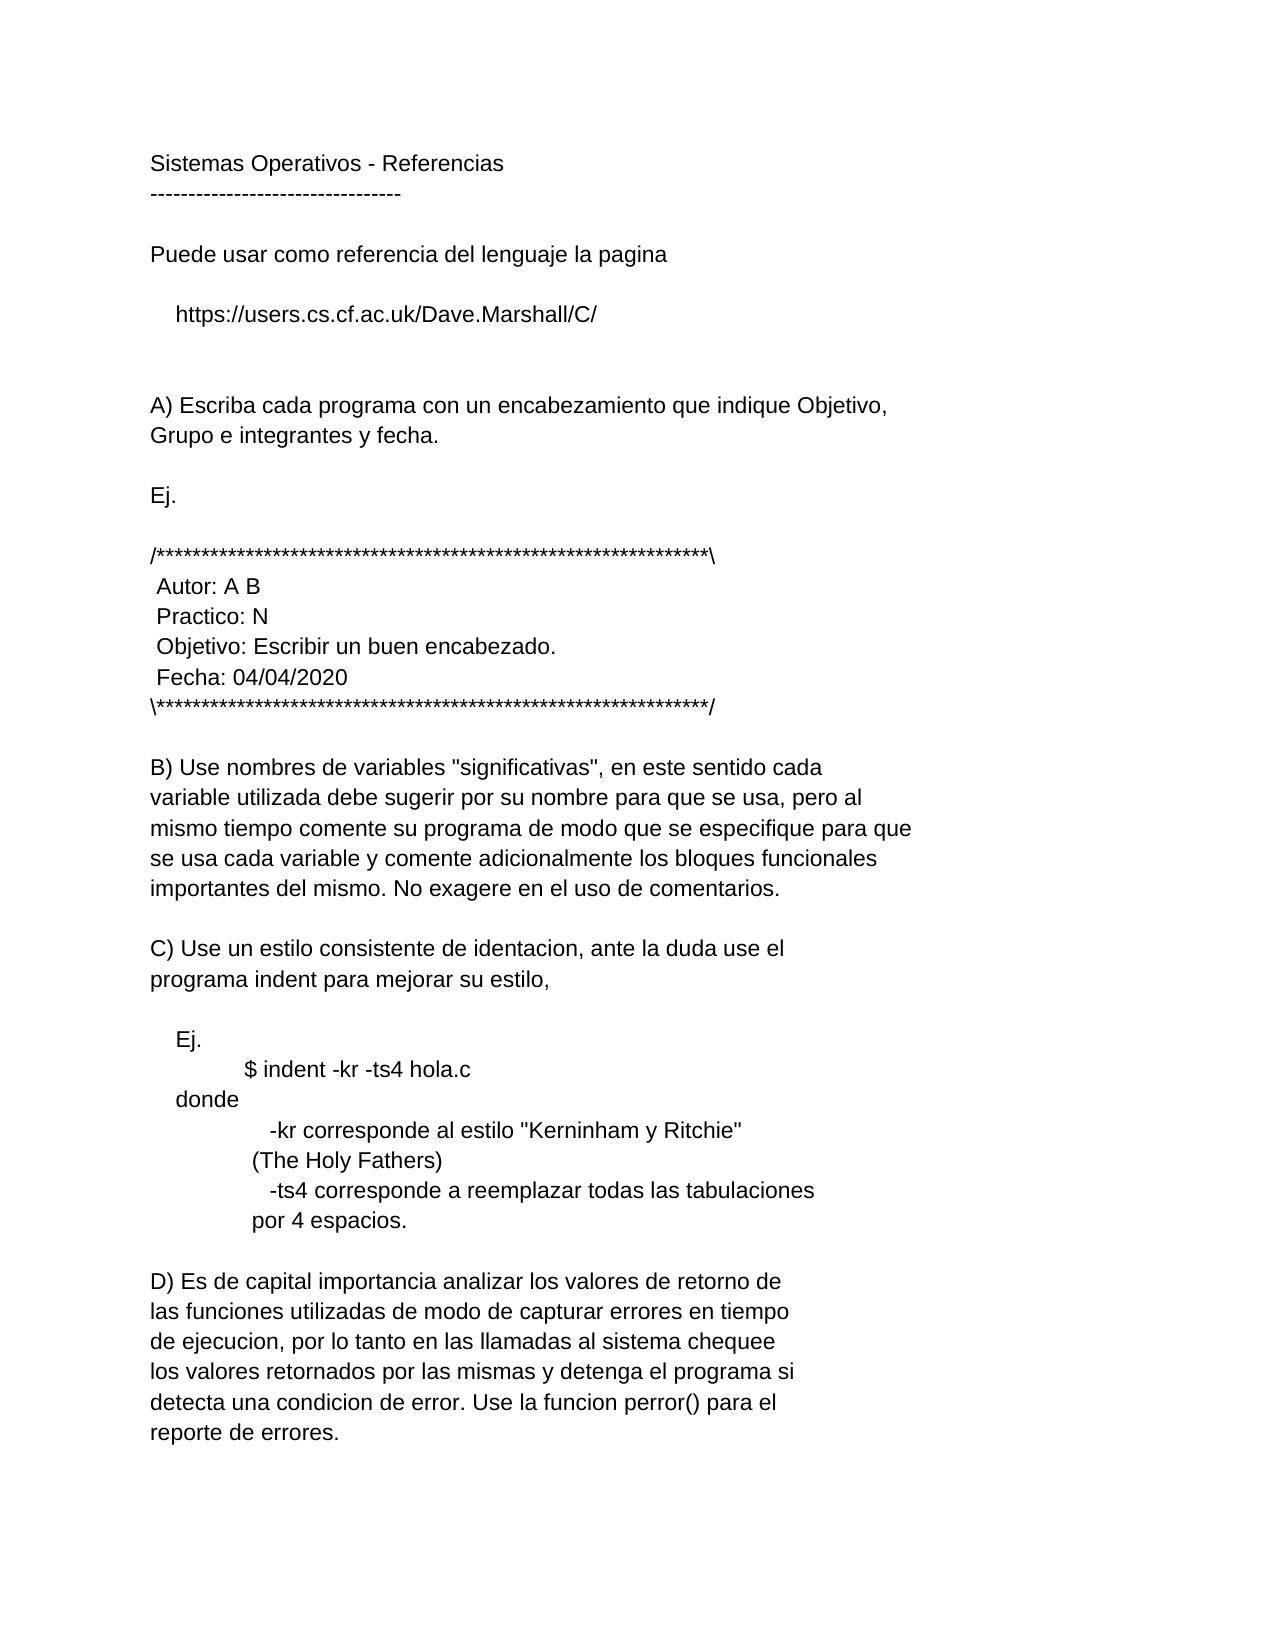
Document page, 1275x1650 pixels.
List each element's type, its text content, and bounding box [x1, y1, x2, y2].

text Objetivo: Escribir un buen encabezado. [150, 633, 1125, 660]
text Sistemas Operativos - Referencias [150, 150, 1125, 176]
text https://users.cs.cf.ac.uk/Dave.Marshall/C/ [150, 301, 1125, 327]
text $ indent -kr -ts4 hola.c [150, 1056, 1125, 1083]
text Autor: A B [150, 573, 1125, 599]
text los valores retornados por las mismas y detenga el programa si [150, 1358, 1125, 1385]
text reporte de errores. [150, 1419, 1125, 1445]
text D) Es de capital importancia analizar los valores de retorno de [150, 1268, 1125, 1294]
text las funciones utilizadas de modo de capturar errores en tiempo [150, 1298, 1125, 1324]
text variable utilizada debe sugerir por su nombre para que se usa, pero al [150, 784, 1125, 811]
text Practico: N [150, 603, 1125, 629]
text Puede usar como referencia del lenguaje la pagina [150, 241, 1125, 267]
text Fecha: 04/04/2020 [150, 663, 1125, 690]
text (The Holy Fathers) [150, 1147, 1125, 1173]
text importantes del mismo. No exagere en el uso de comentarios. [150, 875, 1125, 901]
text C) Use un estilo consistente de identacion, ante la duda use el [150, 935, 1125, 962]
text A) Escriba cada programa con un encabezamiento que indique Objetivo, [150, 392, 1125, 418]
text se usa cada variable y comente adicionalmente los bloques funcionales [150, 845, 1125, 871]
text de ejecucion, por lo tanto en las llamadas al sistema chequee [150, 1328, 1125, 1354]
text mismo tiempo comente su programa de modo que se especifique para que [150, 814, 1125, 841]
text programa indent para mejorar su estilo, [150, 966, 1125, 992]
text B) Use nombres de variables "significativas", en este sentido cada [150, 754, 1125, 781]
text detecta una condicion de error. Use la funcion perror() para el [150, 1388, 1125, 1415]
text Grupo e integrantes y fecha. [150, 422, 1125, 448]
text donde [150, 1086, 1125, 1113]
text --------------------------------- [150, 180, 1125, 207]
text -kr corresponde al estilo "Kerninham y Ritchie" [150, 1117, 1125, 1143]
text -ts4 corresponde a reemplazar todas las tabulaciones [150, 1177, 1125, 1203]
text /**************************************************************\ [150, 543, 1125, 569]
text Ej. [150, 482, 1125, 509]
text \**************************************************************/ [150, 694, 1125, 720]
text Ej. [150, 1026, 1125, 1052]
text por 4 espacios. [150, 1207, 1125, 1234]
